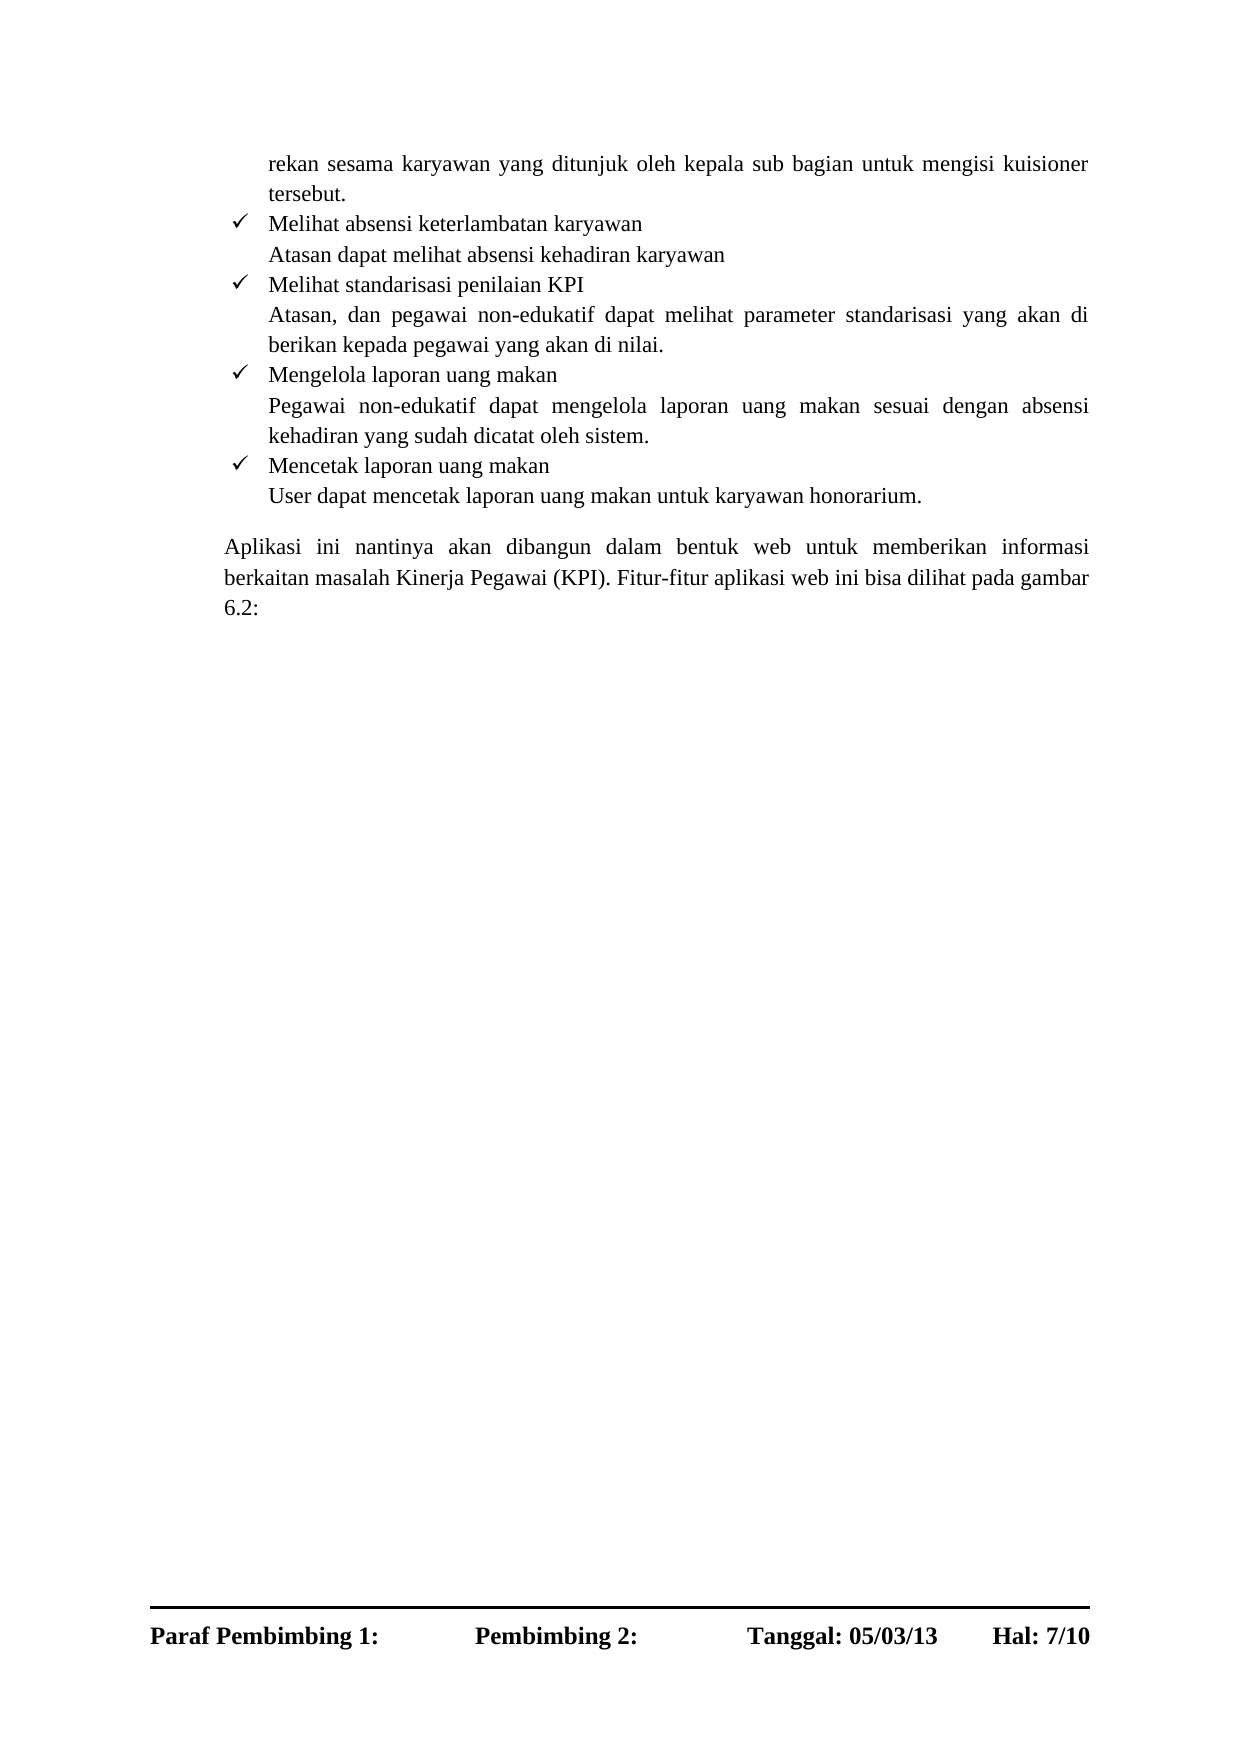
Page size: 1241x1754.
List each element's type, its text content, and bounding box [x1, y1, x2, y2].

list Pegawai non-edukatif dapat mengelola laporan uang makan sesuai dengan absensi kehadiran yang sudah dicatat oleh sistem. [268, 392, 1090, 448]
list Mengelola laporan uang makan [231, 361, 1090, 388]
list Mencetak laporan uang makan [231, 452, 1090, 478]
list Atasan dapat melihat absensi kehadiran karyawan [268, 241, 1090, 267]
list Melihat standarisasi penilaian KPI [231, 271, 1090, 297]
list Atasan, dan pegawai non-edukatif dapat melihat parameter standarisasi yang akan di berikan kepada pegawai yang akan di nilai. [268, 301, 1090, 358]
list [268, 150, 1090, 207]
list Melihat absensi keterlambatan karyawan [231, 210, 1090, 237]
list User dapat mencetak laporan uang makan untuk karyawan honorarium. [268, 482, 1090, 509]
text Aplikasi ini nantinya akan dibangun dalam bentuk web untuk memberikan informasi berkaitan masalah Kinerja Pegawai (KPI). Fitur-fitur aplikasi web ini bisa dilihat pada gambar 6.2: [224, 533, 1090, 620]
